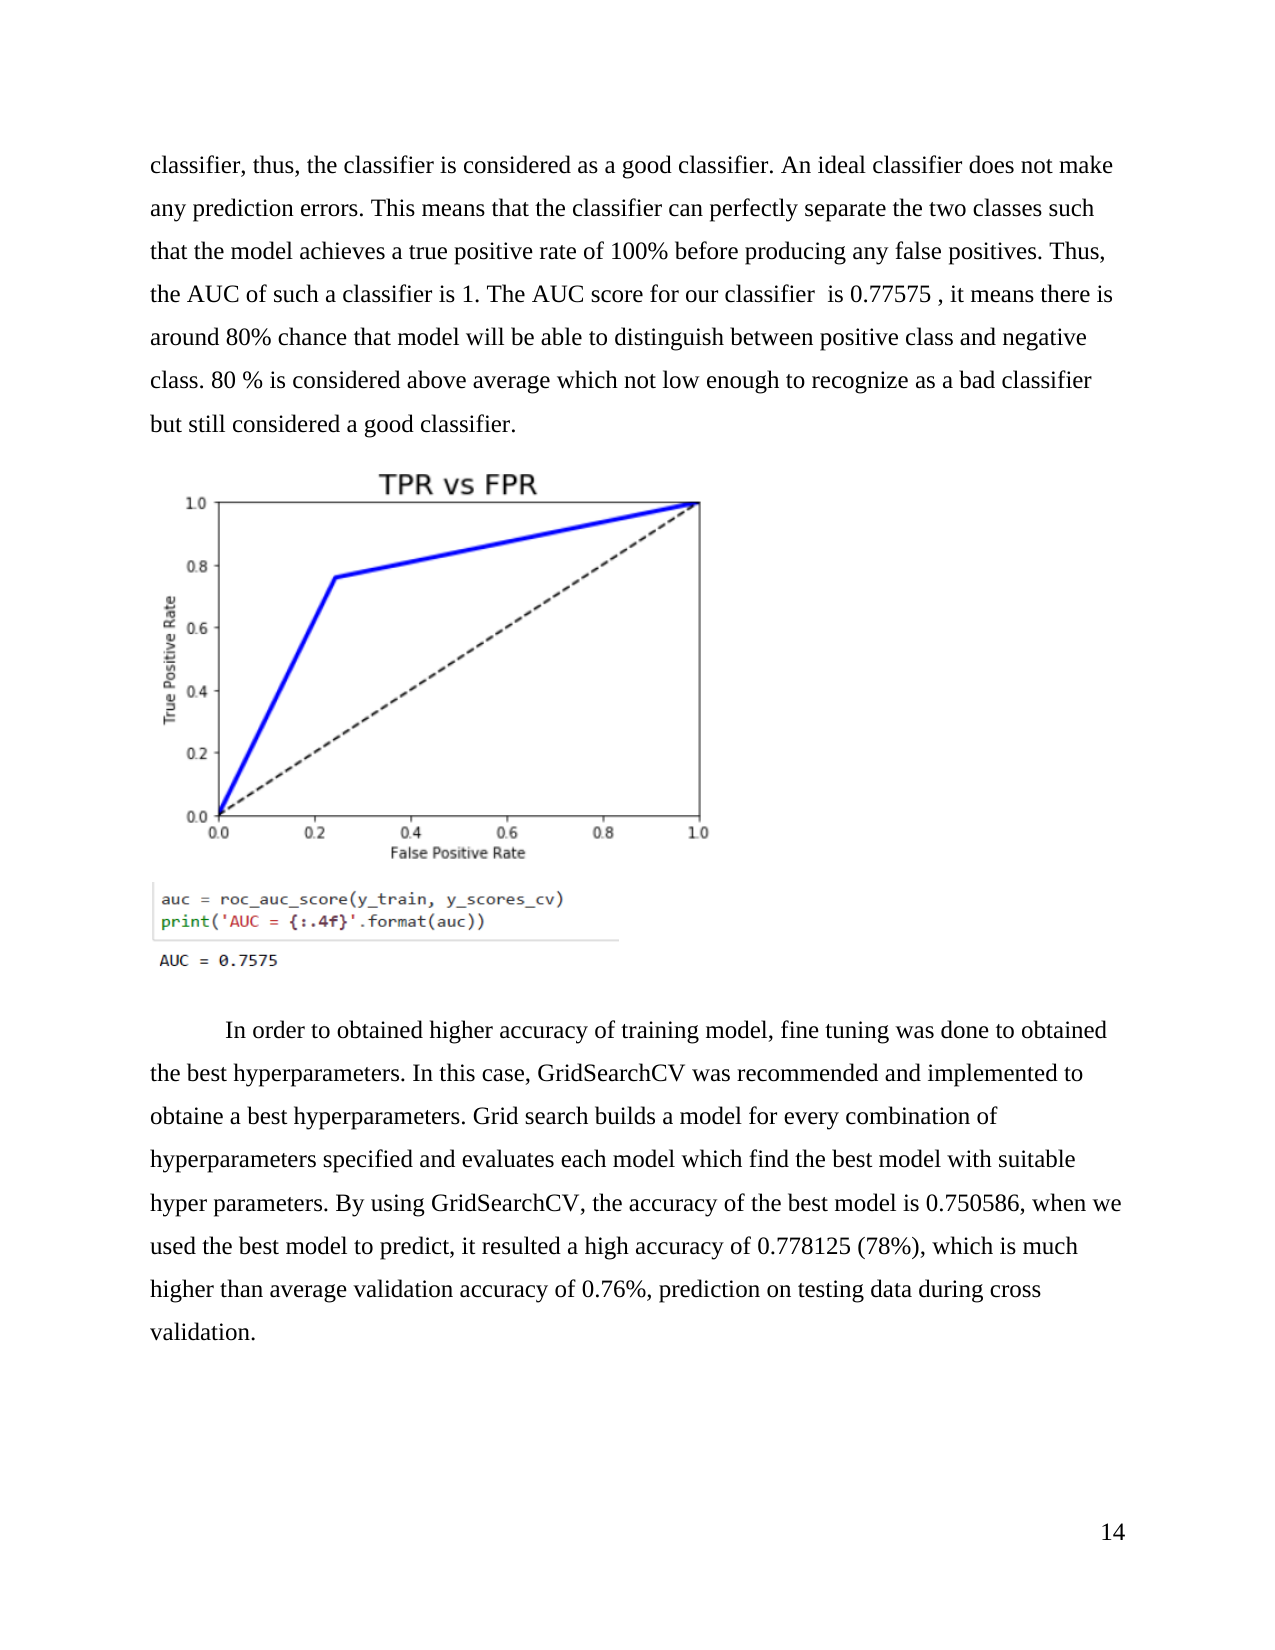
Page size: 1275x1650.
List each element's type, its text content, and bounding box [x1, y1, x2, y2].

picture [150, 468, 737, 869]
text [150, 150, 1125, 437]
text In order to obtained higher accuracy of training model, fine tuning was done to obtained the best hyperparameters. In this case, GridSearchCV was recommended and implemented to obtaine a best hyperparameters. Grid search builds a model for every combination of hyperparameters specified and evaluates each model which find the best model with suitable hyper parameters. By using GridSearchCV, the accuracy of the best model is 0.750586, when we used the best model to predict, it resulted a high accuracy of 0.778125 (78%), which is much higher than average validation accuracy of 0.76%, prediction on testing data during cross validation. [150, 1015, 1125, 1346]
picture [150, 882, 619, 984]
